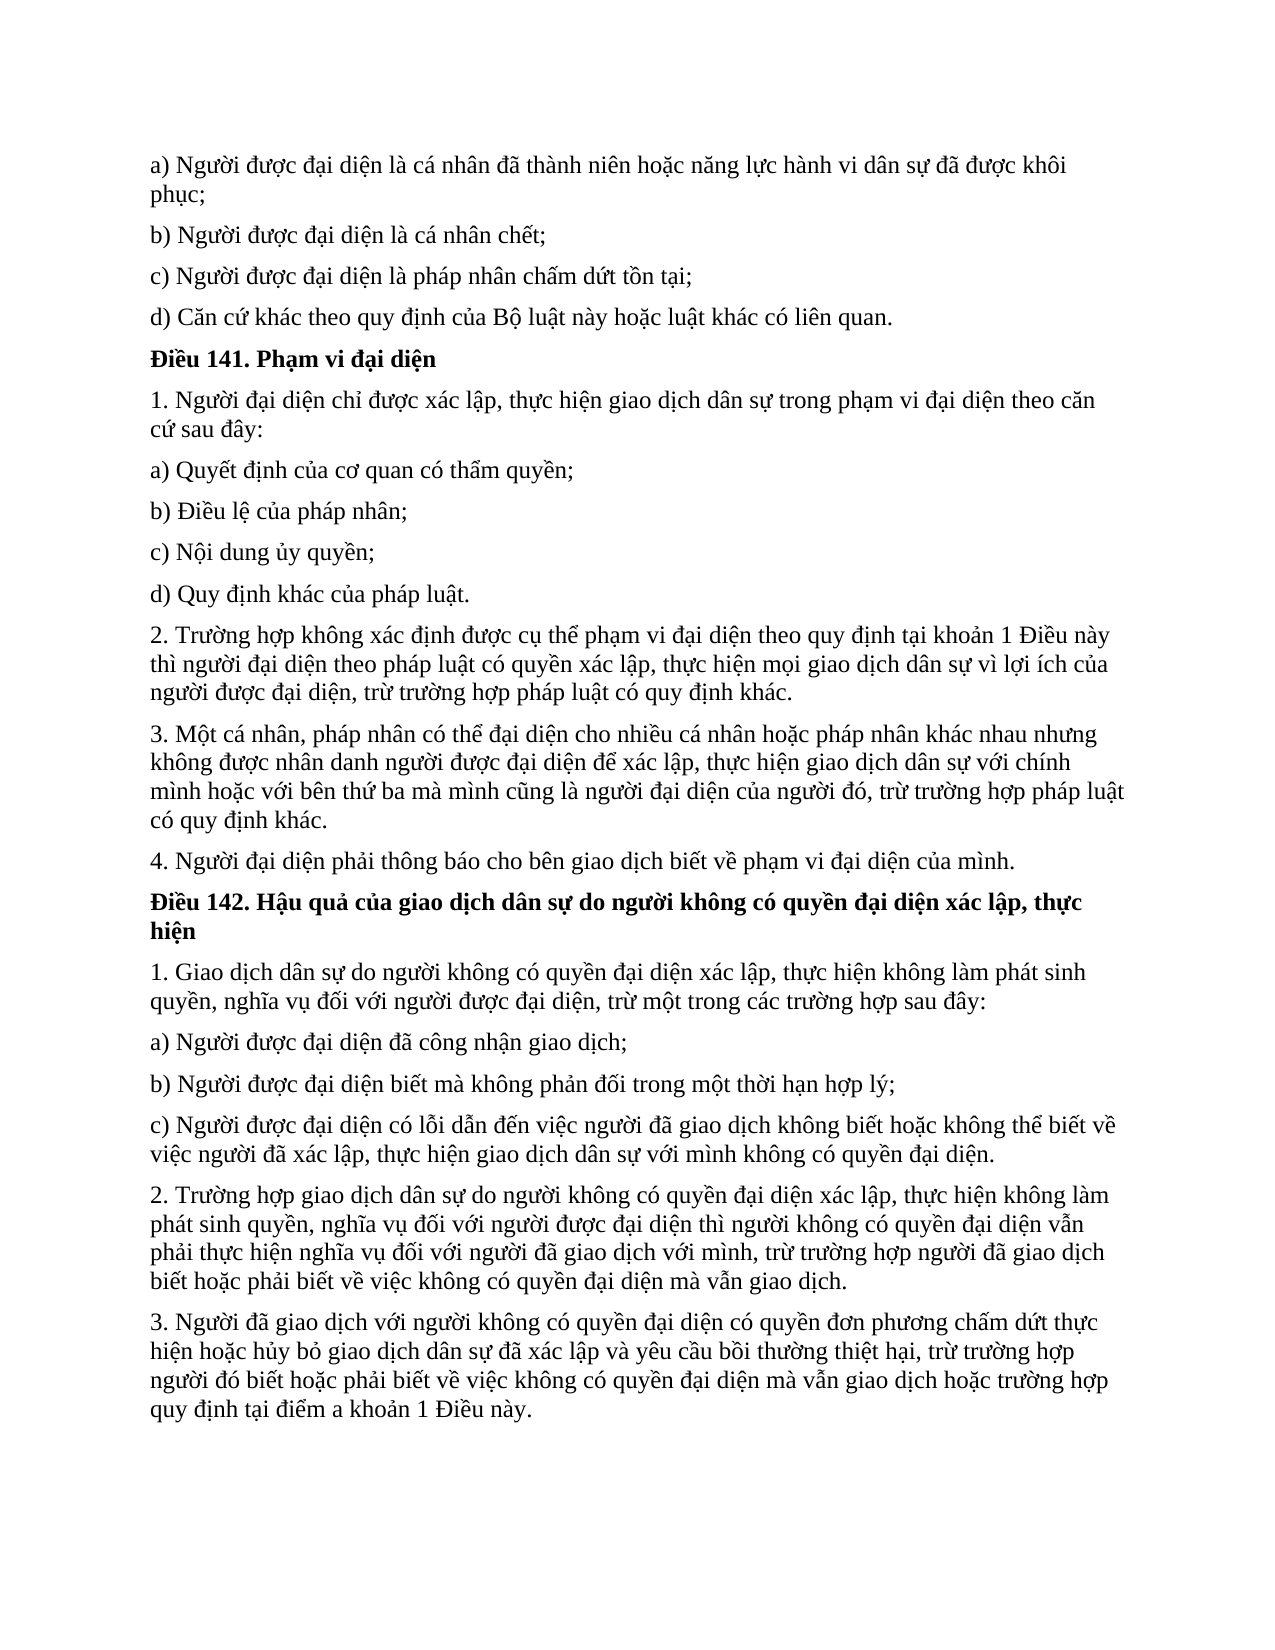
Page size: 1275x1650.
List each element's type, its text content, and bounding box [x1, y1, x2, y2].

text b) Người được đại diện biết mà không phản đối trong một thời hạn hợp lý; [150, 1069, 1125, 1097]
text d) Căn cứ khác theo quy định của Bộ luật này hoặc luật khác có liên quan. [150, 302, 1125, 331]
text 3. Người đã giao dịch với người không có quyền đại diện có quyền đơn phương chấm dứt thực hiện hoặc hủy bỏ giao dịch dân sự đã xác lập và yêu cầu bồi thường thiệt hại, trừ trường hợp người đó biết hoặc phải biết về việc không có quyền đại diện mà vẫn giao dịch hoặc trường hợp quy định tại điểm a khoản 1 Điều này. [150, 1307, 1125, 1422]
text b) Người được đại diện là cá nhân chết; [150, 220, 1125, 249]
text 1. Giao dịch dân sự do người không có quyền đại diện xác lập, thực hiện không làm phát sinh quyền, nghĩa vụ đối với người được đại diện, trừ một trong các trường hợp sau đây: [150, 957, 1125, 1015]
text Điều 142. Hậu quả của giao dịch dân sự do người không có quyền đại diện xác lập, thực hiện [150, 887, 1125, 945]
text 4. Người đại diện phải thông báo cho bên giao dịch biết về phạm vi đại diện của mình. [150, 846, 1125, 875]
text a) Người được đại diện đã công nhận giao dịch; [150, 1027, 1125, 1056]
text 2. Trường hợp giao dịch dân sự do người không có quyền đại diện xác lập, thực hiện không làm phát sinh quyền, nghĩa vụ đối với người được đại diện thì người không có quyền đại diện vẫn phải thực hiện nghĩa vụ đối với người đã giao dịch với mình, trừ trường hợp người đã giao dịch biết hoặc phải biết về việc không có quyền đại diện mà vẫn giao dịch. [150, 1180, 1125, 1295]
text a) Quyết định của cơ quan có thẩm quyền; [150, 455, 1125, 484]
text 2. Trường hợp không xác định được cụ thể phạm vi đại diện theo quy định tại khoản 1 Điều này thì người đại diện theo pháp luật có quyền xác lập, thực hiện mọi giao dịch dân sự vì lợi ích của người được đại diện, trừ trường hợp pháp luật có quy định khác. [150, 620, 1125, 706]
text c) Người được đại diện có lỗi dẫn đến việc người đã giao dịch không biết hoặc không thể biết về việc người đã xác lập, thực hiện giao dịch dân sự với mình không có quyền đại diện. [150, 1110, 1125, 1167]
text c) Nội dung ủy quyền; [150, 537, 1125, 566]
text b) Điều lệ của pháp nhân; [150, 496, 1125, 525]
text d) Quy định khác của pháp luật. [150, 579, 1125, 607]
text Điều 141. Phạm vi đại diện [150, 344, 1125, 372]
text 1. Người đại diện chỉ được xác lập, thực hiện giao dịch dân sự trong phạm vi đại diện theo căn cứ sau đây: [150, 385, 1125, 442]
text 3. Một cá nhân, pháp nhân có thể đại diện cho nhiều cá nhân hoặc pháp nhân khác nhau nhưng không được nhân danh người được đại diện để xác lập, thực hiện giao dịch dân sự với chính mình hoặc với bên thứ ba mà mình cũng là người đại diện của người đó, trừ trường hợp pháp luật có quy định khác. [150, 719, 1125, 834]
text c) Người được đại diện là pháp nhân chấm dứt tồn tại; [150, 261, 1125, 290]
text a) Người được đại diện là cá nhân đã thành niên hoặc năng lực hành vi dân sự đã được khôi phục; [150, 150, 1125, 207]
